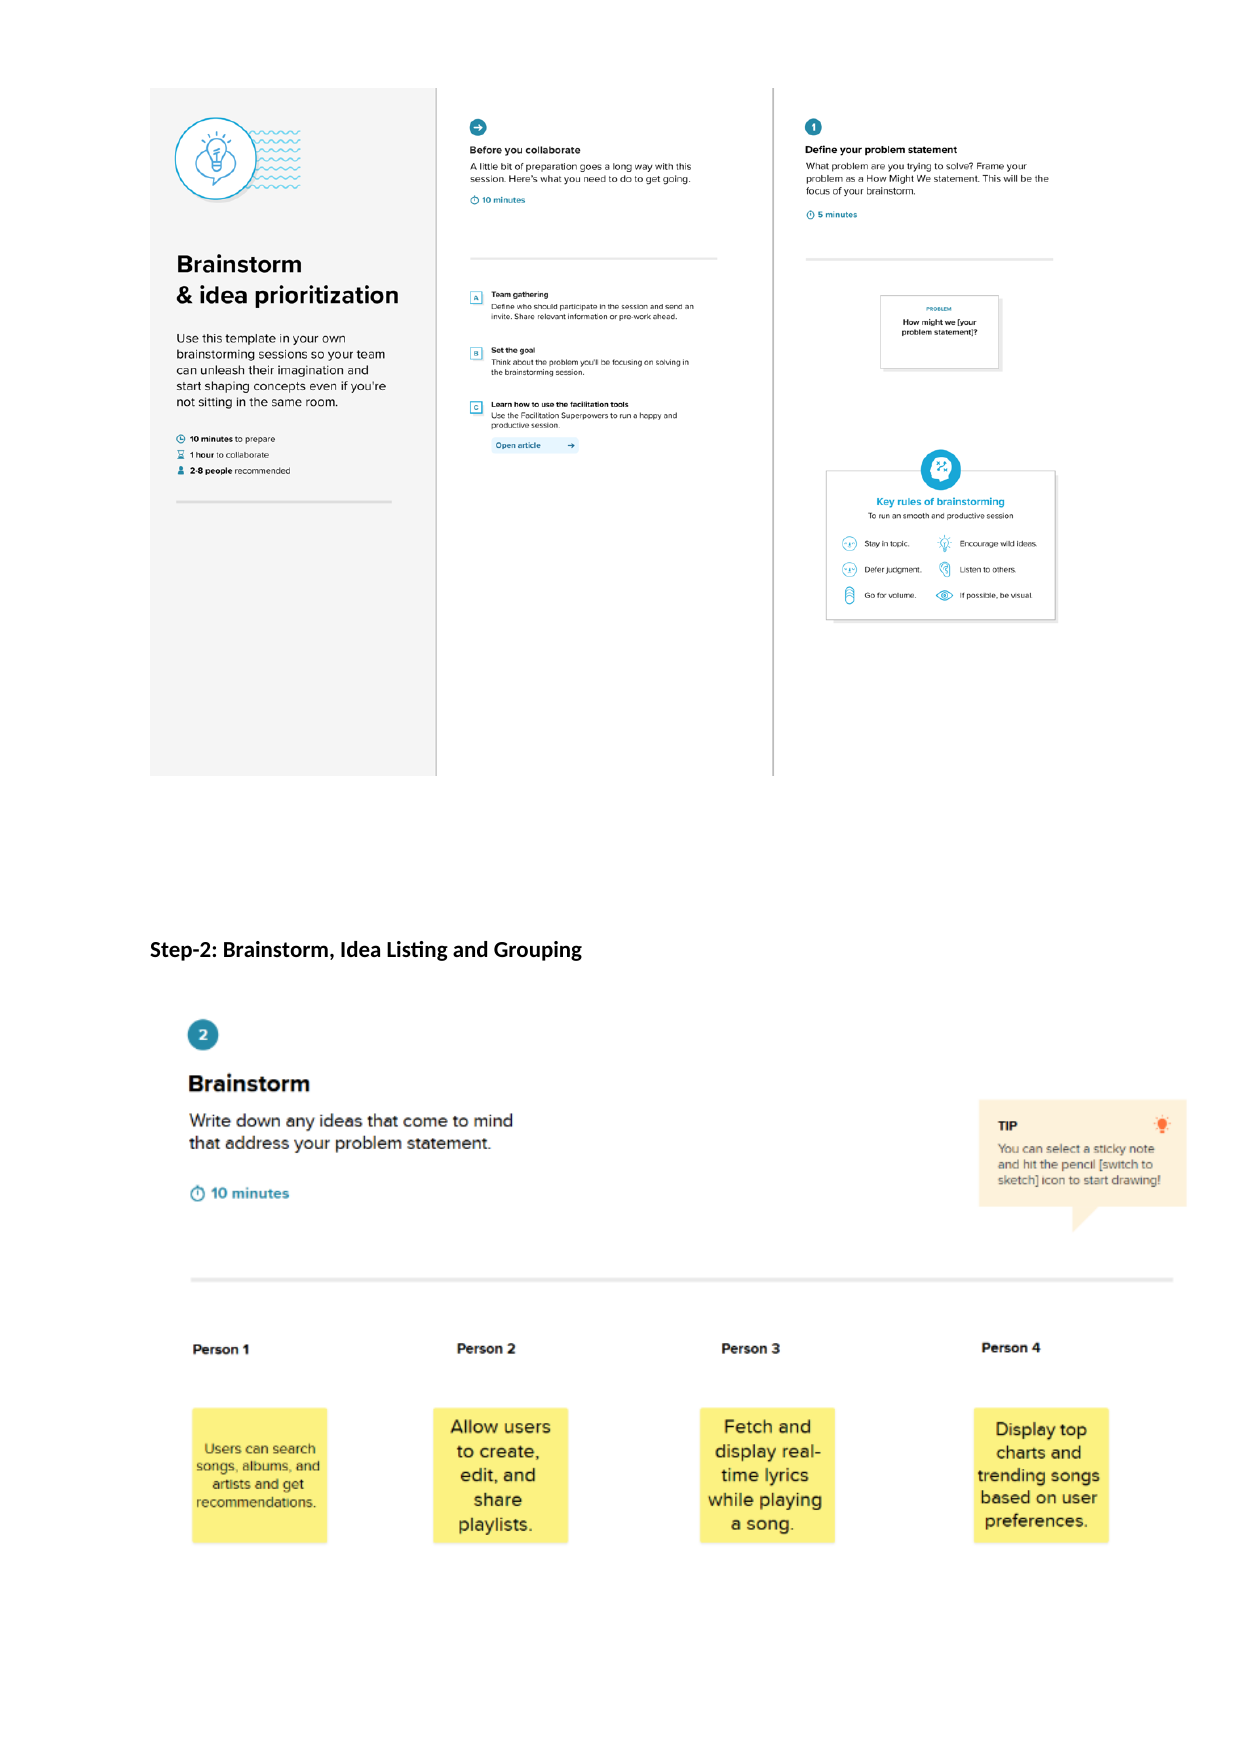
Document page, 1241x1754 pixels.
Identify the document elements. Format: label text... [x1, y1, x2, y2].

text Step-2: Brainstorm, Idea Listing and Grouping [150, 935, 1090, 963]
picture [150, 88, 1091, 776]
picture [150, 981, 1196, 1598]
